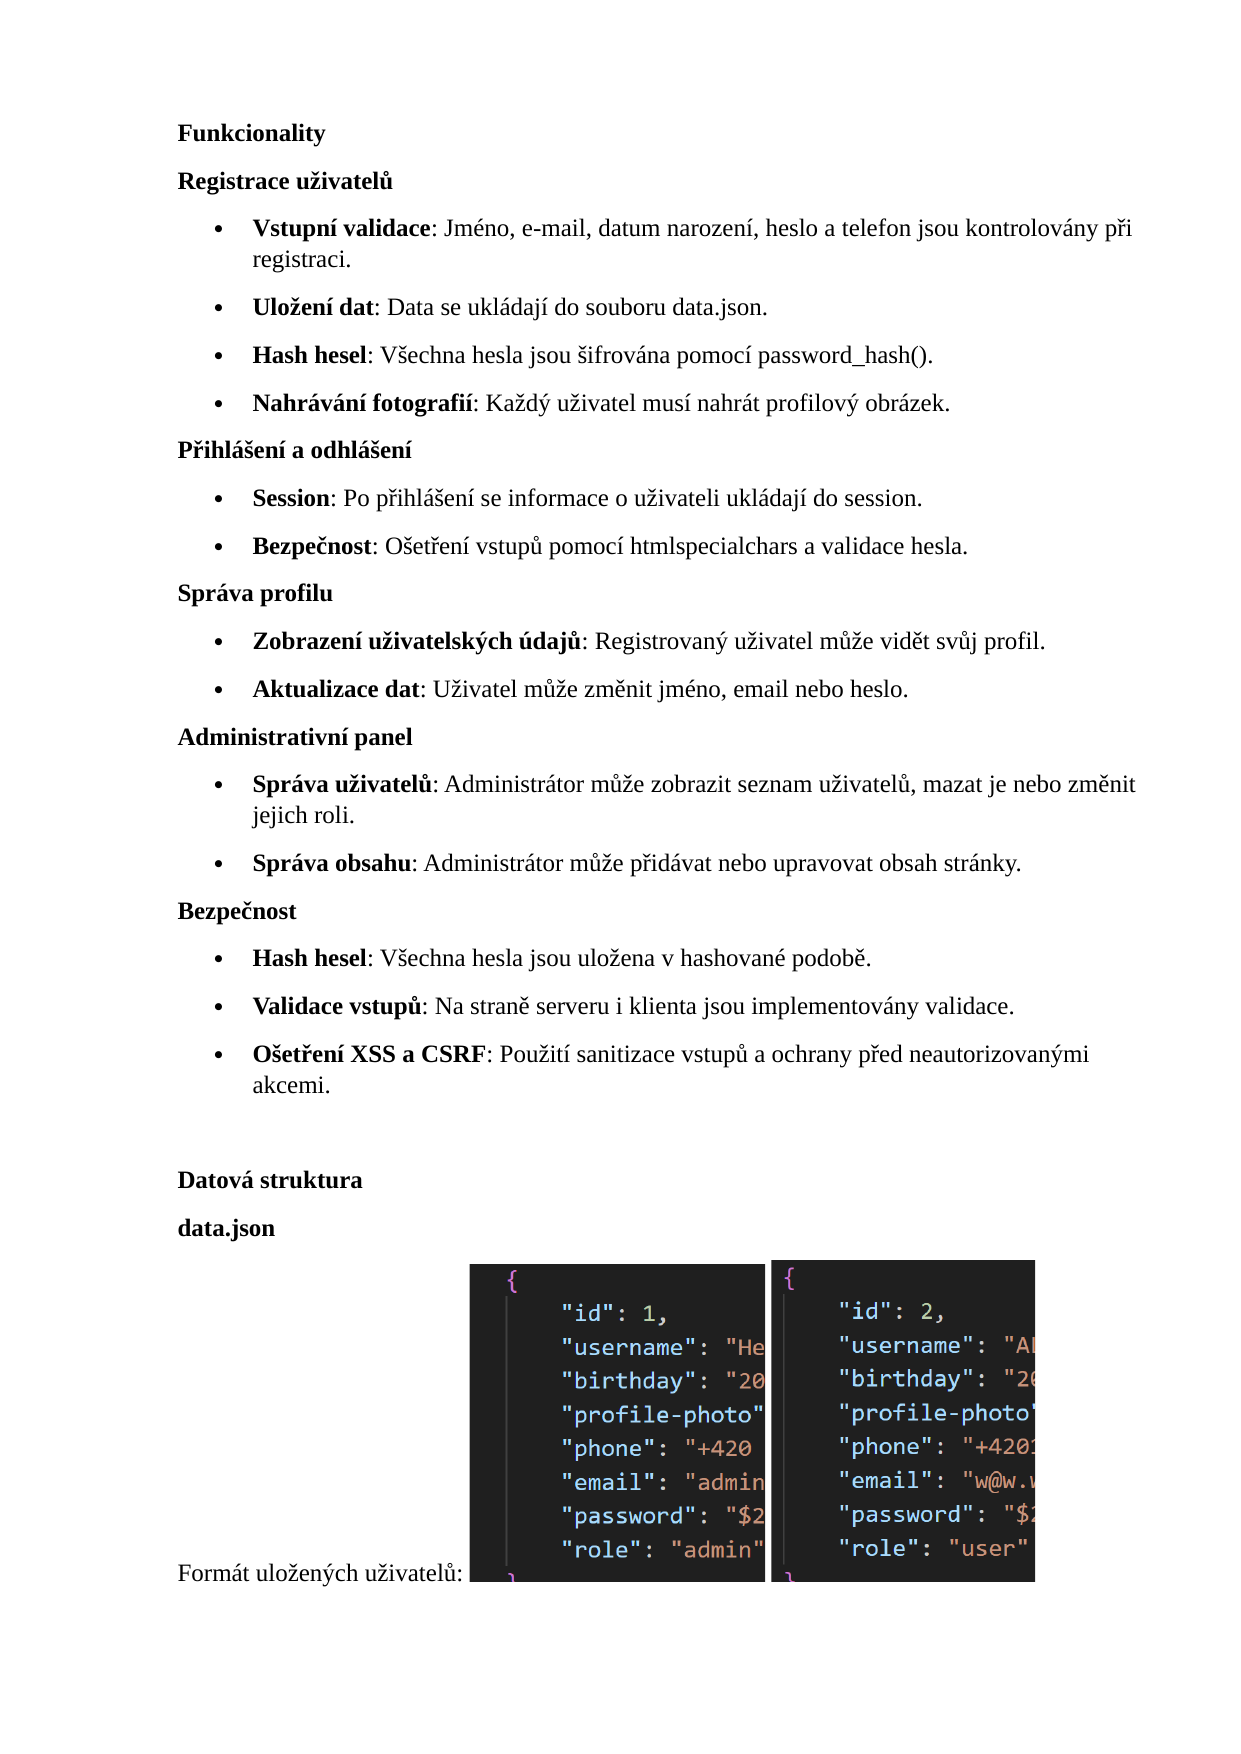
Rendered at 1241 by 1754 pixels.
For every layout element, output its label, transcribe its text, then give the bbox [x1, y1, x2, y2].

list Hash hesel: Všechna hesla jsou uložena v hashované podobě. [215, 943, 1152, 972]
list Bezpečnost: Ošetření vstupů pomocí htmlspecialchars a validace hesla. [215, 531, 1152, 559]
list Nahrávání fotografií: Každý uživatel musí nahrát profilový obrázek. [215, 388, 1152, 416]
text Funkcionality [177, 118, 1152, 147]
text Registrace uživatelů [177, 166, 1152, 194]
text data.json [177, 1213, 1152, 1242]
list Správa uživatelů: Administrátor může zobrazit seznam uživatelů, mazat je nebo změnit jejich roli. [215, 769, 1152, 829]
list Aktualizace dat: Uživatel může změnit jméno, email nebo heslo. [215, 674, 1152, 703]
text Administrativní panel [177, 722, 1152, 750]
list Správa obsahu: Administrátor může přidávat nebo upravovat obsah stránky. [215, 848, 1152, 877]
list Hash hesel: Všechna hesla jsou šifrována pomocí password_hash(). [215, 340, 1152, 369]
list Session: Po přihlášení se informace o uživateli ukládají do session. [215, 483, 1152, 512]
list Uložení dat: Data se ukládají do souboru data.json. [215, 292, 1152, 321]
picture [469, 1264, 766, 1582]
text Datová struktura [177, 1165, 1152, 1194]
list Zobrazení uživatelských údajů: Registrovaný uživatel může vidět svůj profil. [215, 626, 1152, 655]
text Bezpečnost [177, 896, 1152, 924]
text Přihlášení a odhlášení [177, 435, 1152, 464]
list Vstupní validace: Jméno, e-mail, datum narození, heslo a telefon jsou kontrolovány při registraci. [215, 213, 1152, 273]
text Správa profilu [177, 578, 1152, 607]
list Ošetření XSS a CSRF: Použití sanitizace vstupů a ochrany před neautorizovanými akcemi. [215, 1039, 1152, 1099]
picture [771, 1260, 1035, 1582]
list Validace vstupů: Na straně serveru i klienta jsou implementovány validace. [215, 991, 1152, 1020]
